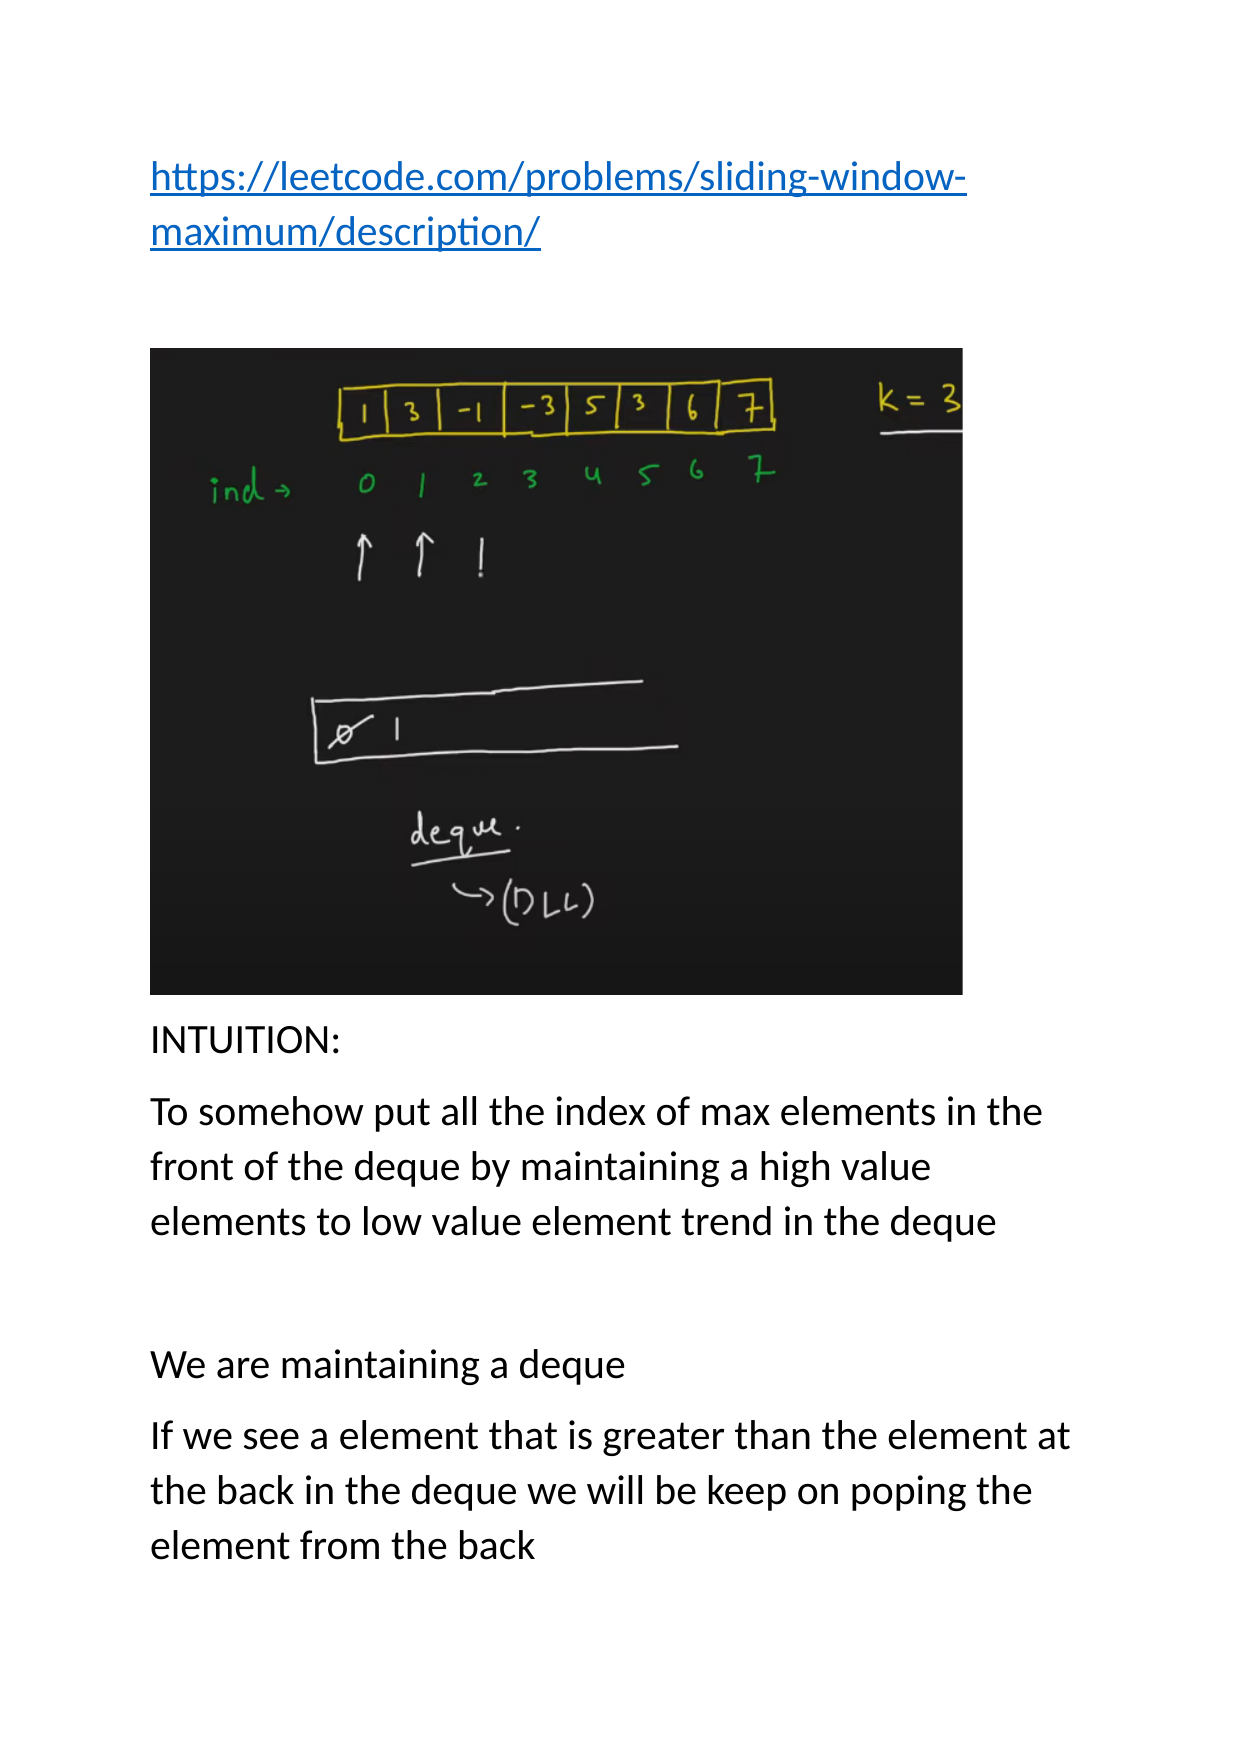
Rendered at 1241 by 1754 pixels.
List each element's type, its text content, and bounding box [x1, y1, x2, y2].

text https://leetcode.com/problems/sliding-window-maximum/description/ [150, 150, 1090, 256]
text We are maintaining a deque [150, 1338, 1090, 1388]
picture [150, 348, 963, 995]
text If we see a element that is greater than the element at the back in the deque we will be keep on poping the element from the back [150, 1409, 1090, 1570]
text To somehow put all the index of max elements in the front of the deque by maintaining a high value elements to low value element trend in the deque [150, 1085, 1090, 1245]
text INTUITION: [150, 1013, 1090, 1064]
